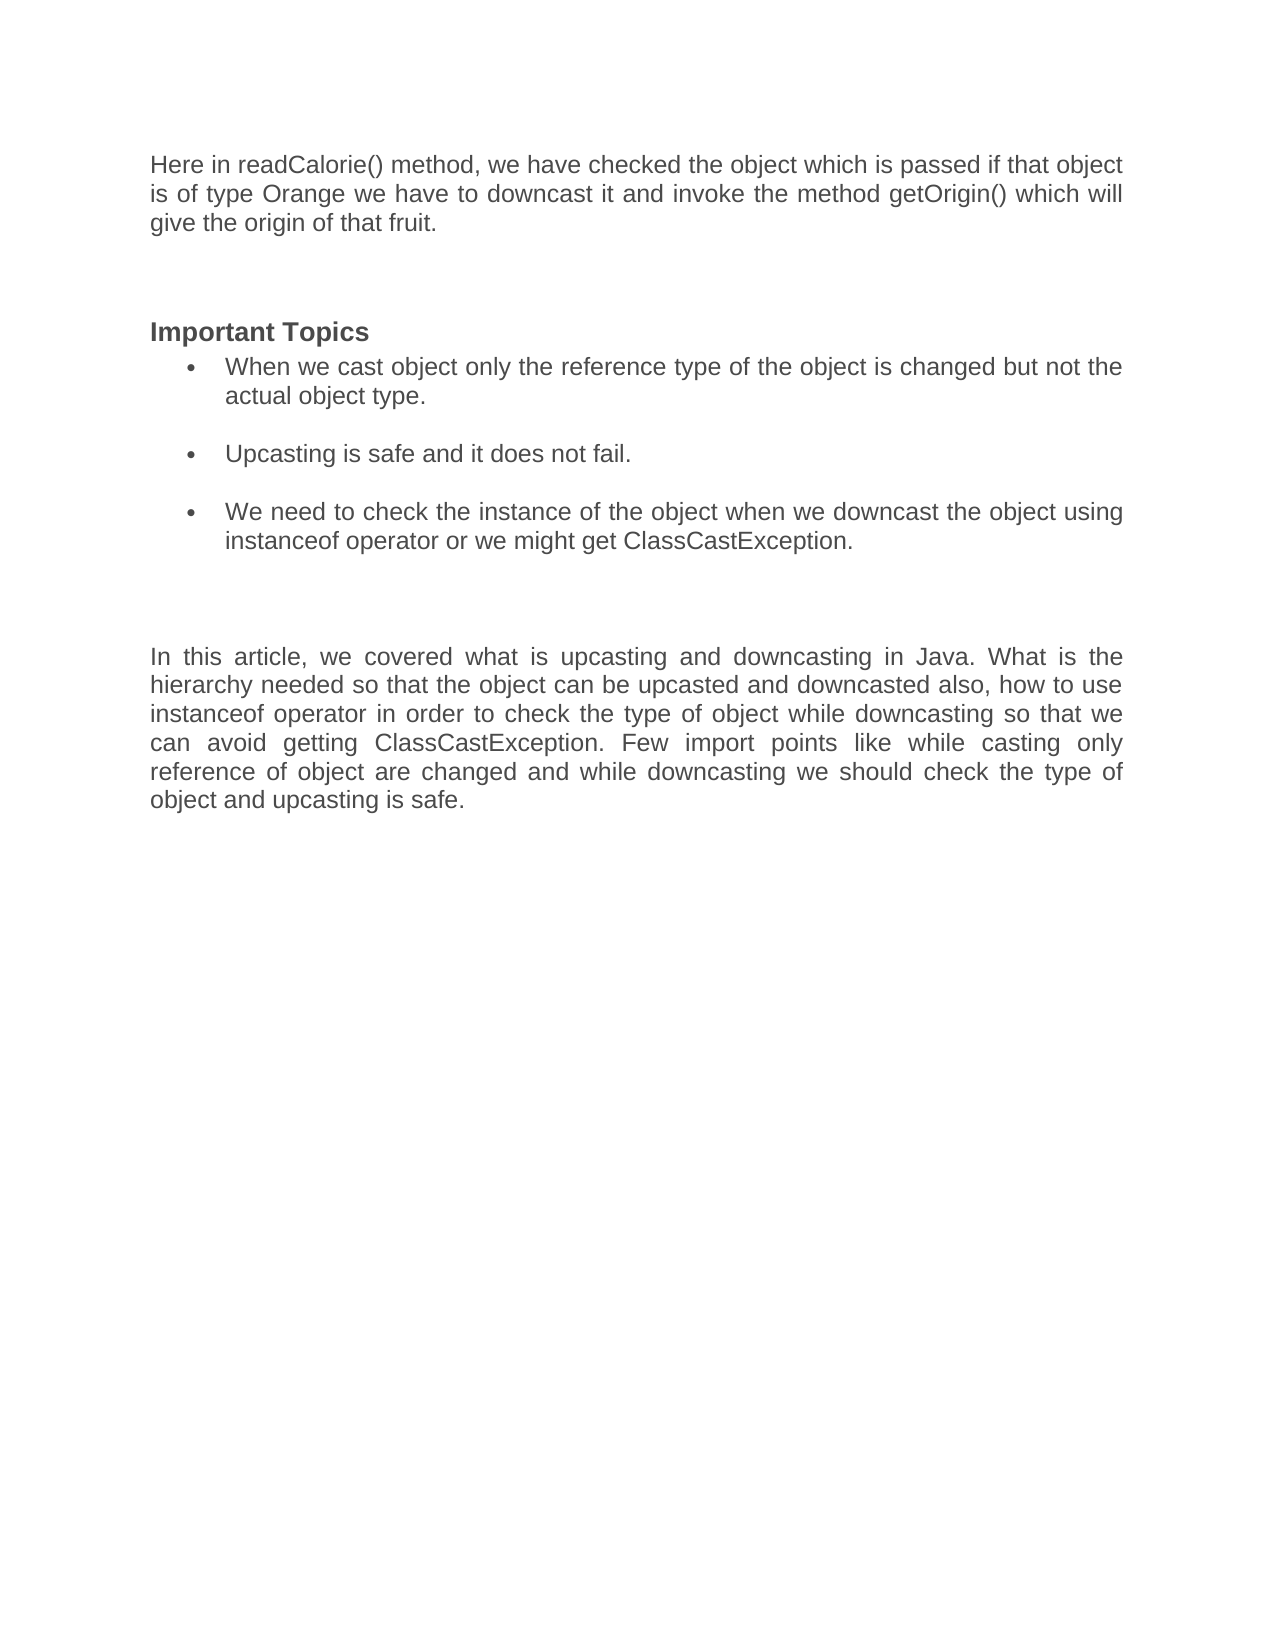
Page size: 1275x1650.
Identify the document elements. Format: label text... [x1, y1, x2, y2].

subtitle Important Topics [150, 316, 1125, 348]
text Here in readCalorie() method, we have checked the object which is passed if that object is of type Orange we have to downcast it and invoke the method getOrigin() which will give the origin of that fruit. [150, 150, 1125, 236]
list When we cast object only the reference type of the object is changed but not the actual object type. [187, 352, 1125, 410]
list Upcasting is safe and it does not fail. [187, 439, 1125, 468]
list We need to check the instance of the object when we downcast the object using instanceof operator or we might get ClassCastException. [187, 497, 1125, 554]
text In this article, we covered what is upcasting and downcasting in Java. What is the hierarchy needed so that the object can be upcasted and downcasted also, how to use instanceof operator in order to check the type of object while downcasting so that we can avoid getting ClassCastException. Few import points like while casting only reference of object are changed and while downcasting we should check the type of object and upcasting is safe. [150, 642, 1125, 814]
